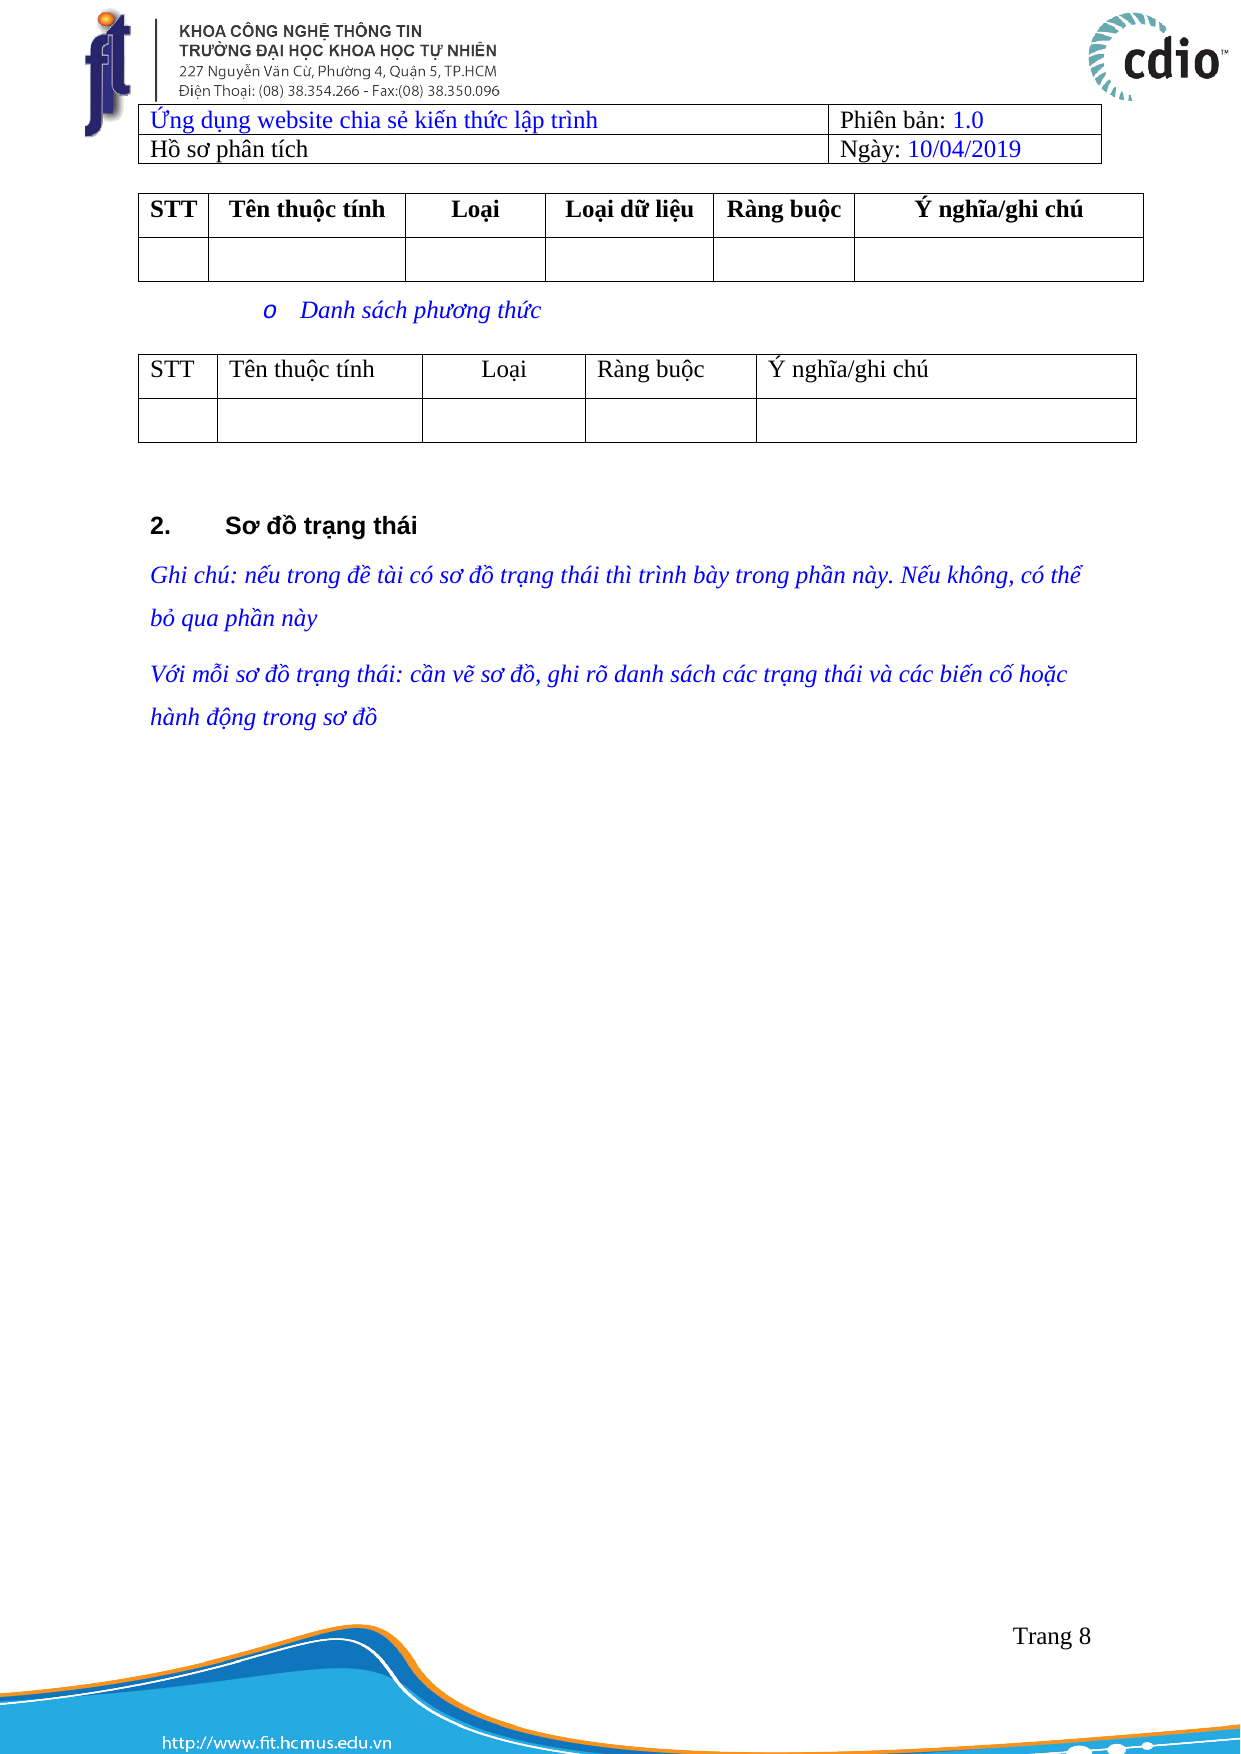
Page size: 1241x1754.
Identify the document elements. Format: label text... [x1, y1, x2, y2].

table_header Loại [406, 194, 545, 237]
table_header Ràng buộc [586, 355, 756, 398]
table_header Tên thuộc tính [209, 194, 405, 237]
table_cell [586, 399, 756, 442]
table_cell [855, 238, 1143, 281]
table_cell [139, 238, 208, 281]
picture [61, 2, 1241, 161]
table_header Ràng buộc [714, 194, 854, 237]
picture [220, 147, 225, 156]
text Ghi chú: nếu trong đề tài có sơ đồ trạng thái thì trình bày trong phần này. Nếu không, có thể bỏ qua phần này [150, 560, 1090, 632]
table_cell [218, 399, 422, 442]
table_header STT [139, 355, 217, 398]
table_header Ý nghĩa/ghi chú [855, 194, 1143, 237]
table_cell [714, 238, 854, 281]
table_cell [406, 238, 545, 281]
table_header Loại dữ liệu [546, 194, 713, 237]
table_cell [139, 399, 217, 442]
table_header Ý nghĩa/ghi chú [757, 355, 1136, 398]
subtitle Sơ đồ trạng thái [150, 511, 1090, 539]
picture [829, 135, 1101, 161]
table_cell [423, 399, 585, 442]
picture [829, 105, 1101, 134]
table_header Tên thuộc tính [218, 355, 422, 398]
picture [0, 1621, 1241, 1754]
picture [139, 135, 828, 161]
table_header STT [139, 194, 208, 237]
table_cell [209, 238, 405, 281]
table_header Loại [423, 355, 585, 398]
picture [139, 105, 828, 134]
text Với mỗi sơ đồ trạng thái: cần vẽ sơ đồ, ghi rõ danh sách các trạng thái và các biến cố hoặc hành động trong sơ đồ [150, 659, 1090, 731]
table_cell [546, 238, 713, 281]
list Danh sách phương thức [262, 295, 1090, 326]
table_cell [757, 399, 1136, 442]
